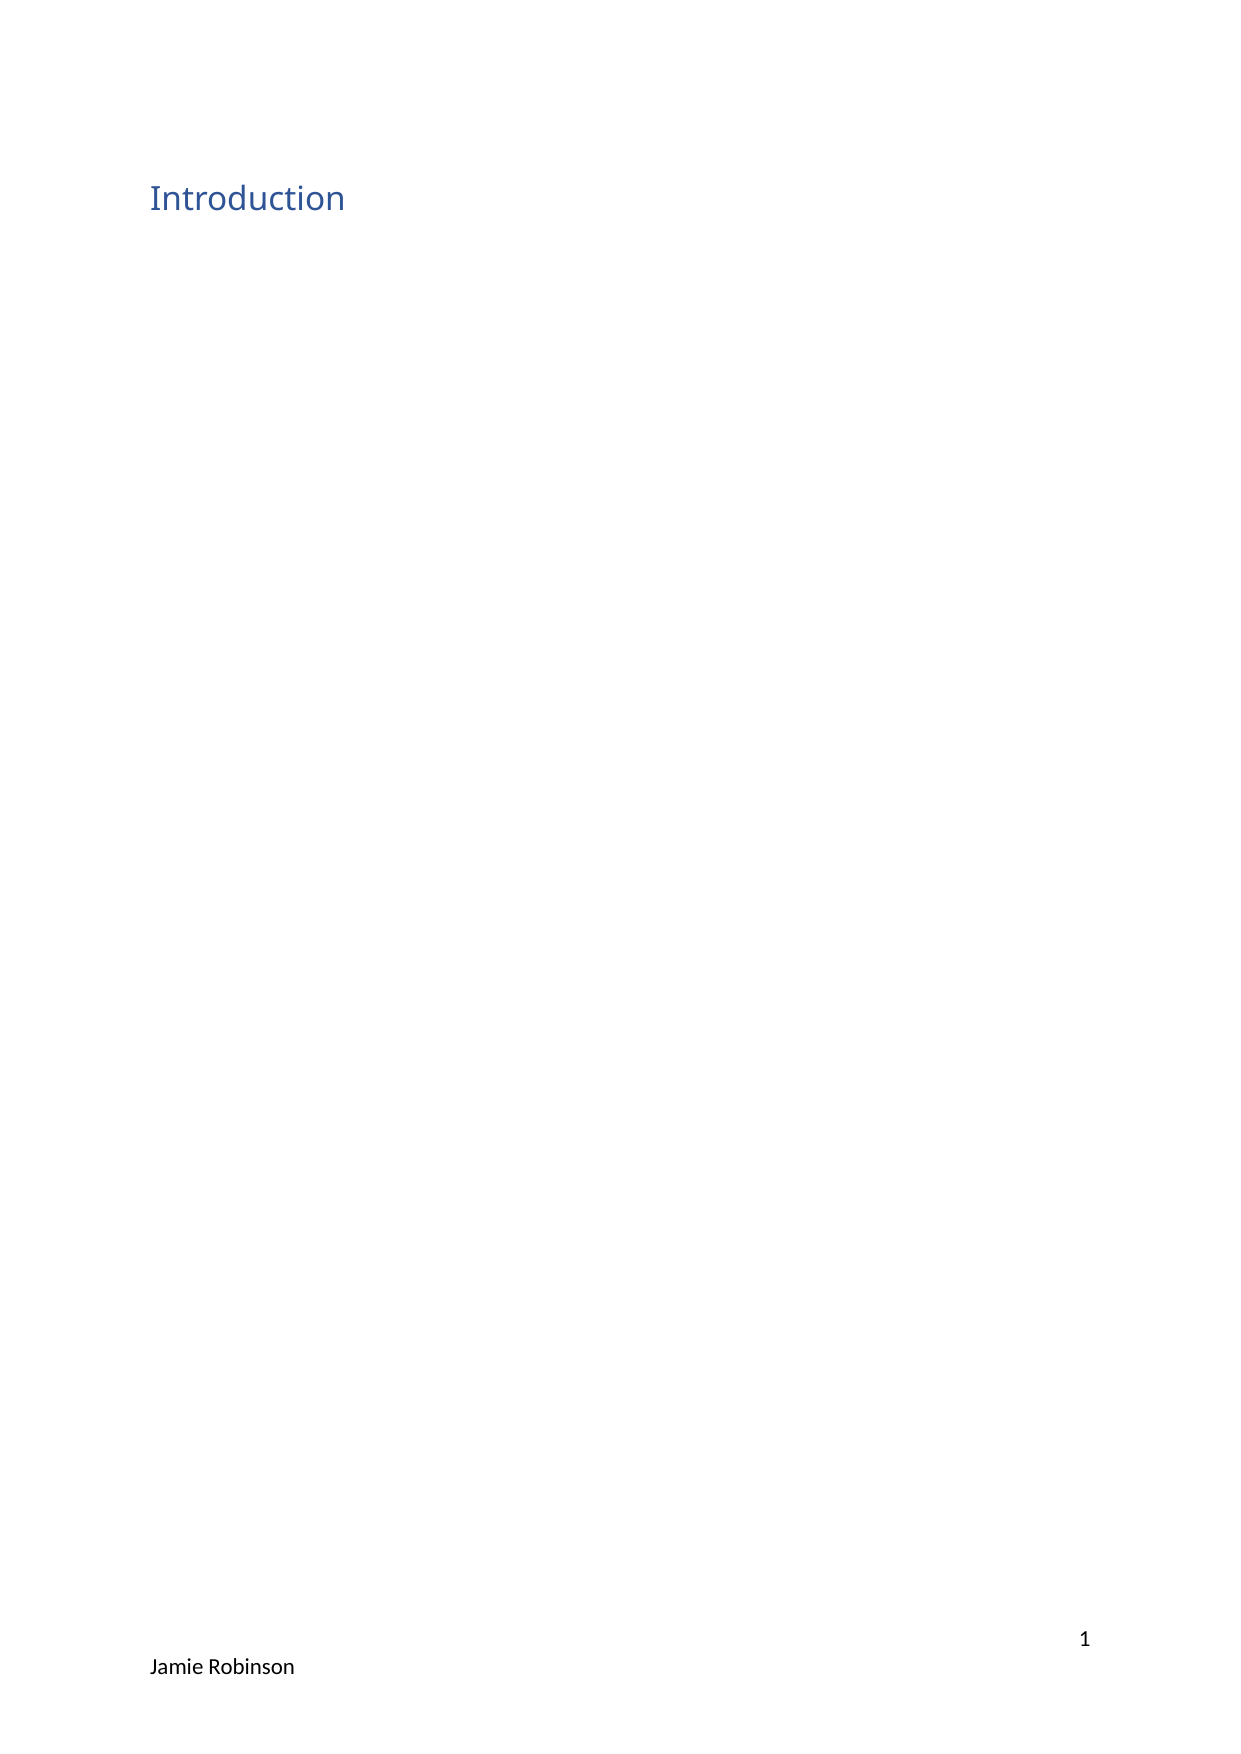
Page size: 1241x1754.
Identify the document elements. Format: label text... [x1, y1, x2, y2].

subtitle Introduction [150, 175, 1090, 220]
